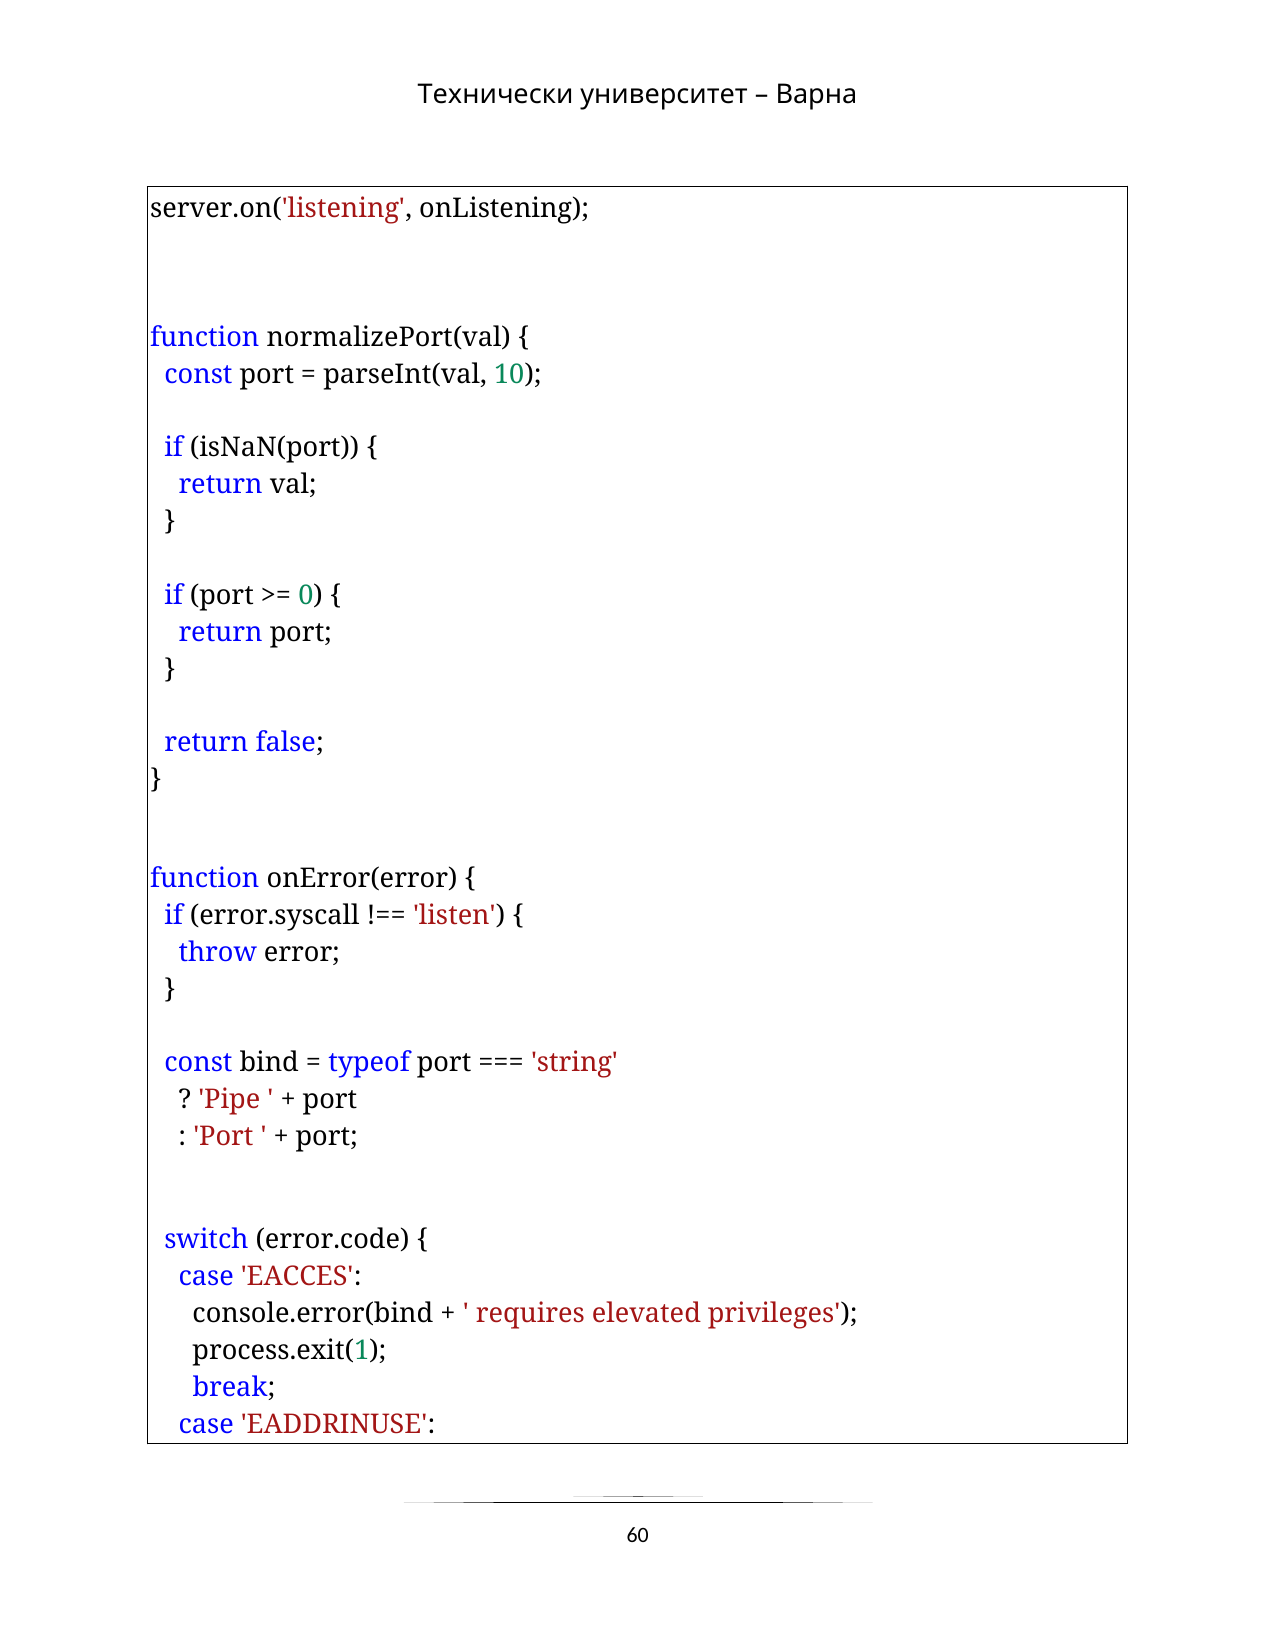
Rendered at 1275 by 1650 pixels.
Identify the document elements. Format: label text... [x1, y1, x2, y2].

text process.exit(1); [150, 1331, 1125, 1367]
text } [150, 969, 1125, 1006]
text case 'EADDRINUSE': [148, 1401, 1127, 1443]
text throw error; [150, 932, 1125, 969]
text ? 'Pipe ' + port [150, 1080, 1125, 1117]
text } [150, 649, 1125, 686]
text } [150, 760, 1125, 797]
text break; [150, 1367, 1125, 1401]
text case 'EACCES': [150, 1257, 1125, 1294]
text const port = parseInt(val, 10); [150, 354, 1125, 391]
text console.error(bind + ' requires elevated privileges'); [150, 1294, 1125, 1331]
text : 'Port ' + port; [150, 1117, 1125, 1153]
text if (isNaN(port)) { [150, 428, 1125, 465]
text const bind = typeof port === 'string' [150, 1043, 1125, 1080]
text if (error.syscall !== 'listen') { [150, 895, 1125, 932]
text switch (error.code) { [150, 1220, 1125, 1257]
text server.on('listening', onListening); [148, 187, 1127, 226]
text return port; [150, 612, 1125, 649]
text return false; [150, 723, 1125, 760]
text return val; [150, 465, 1125, 502]
text function normalizePort(val) { [148, 314, 1127, 354]
text if (port >= 0) { [150, 575, 1125, 612]
text } [150, 502, 1125, 538]
text function onError(error) { [148, 855, 1127, 895]
